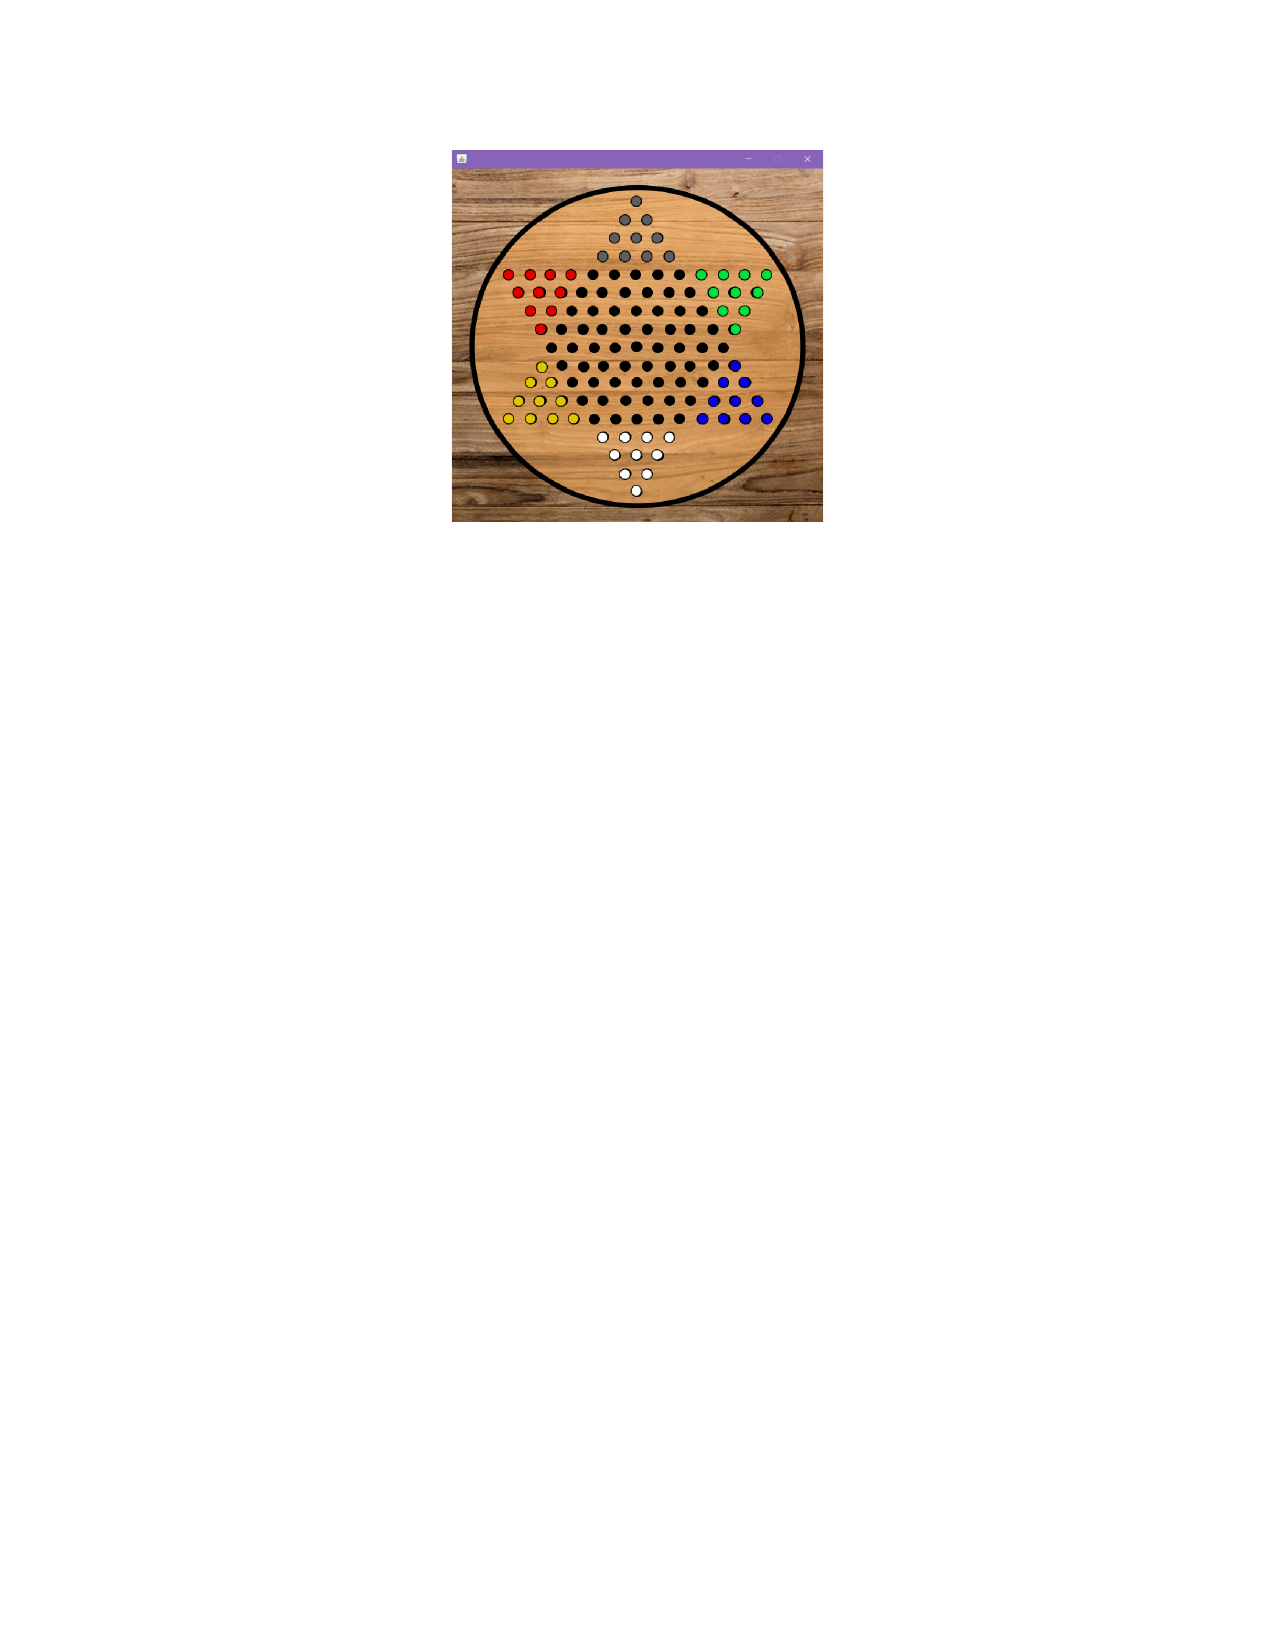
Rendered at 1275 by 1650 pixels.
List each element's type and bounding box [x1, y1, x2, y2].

picture [451, 150, 824, 522]
